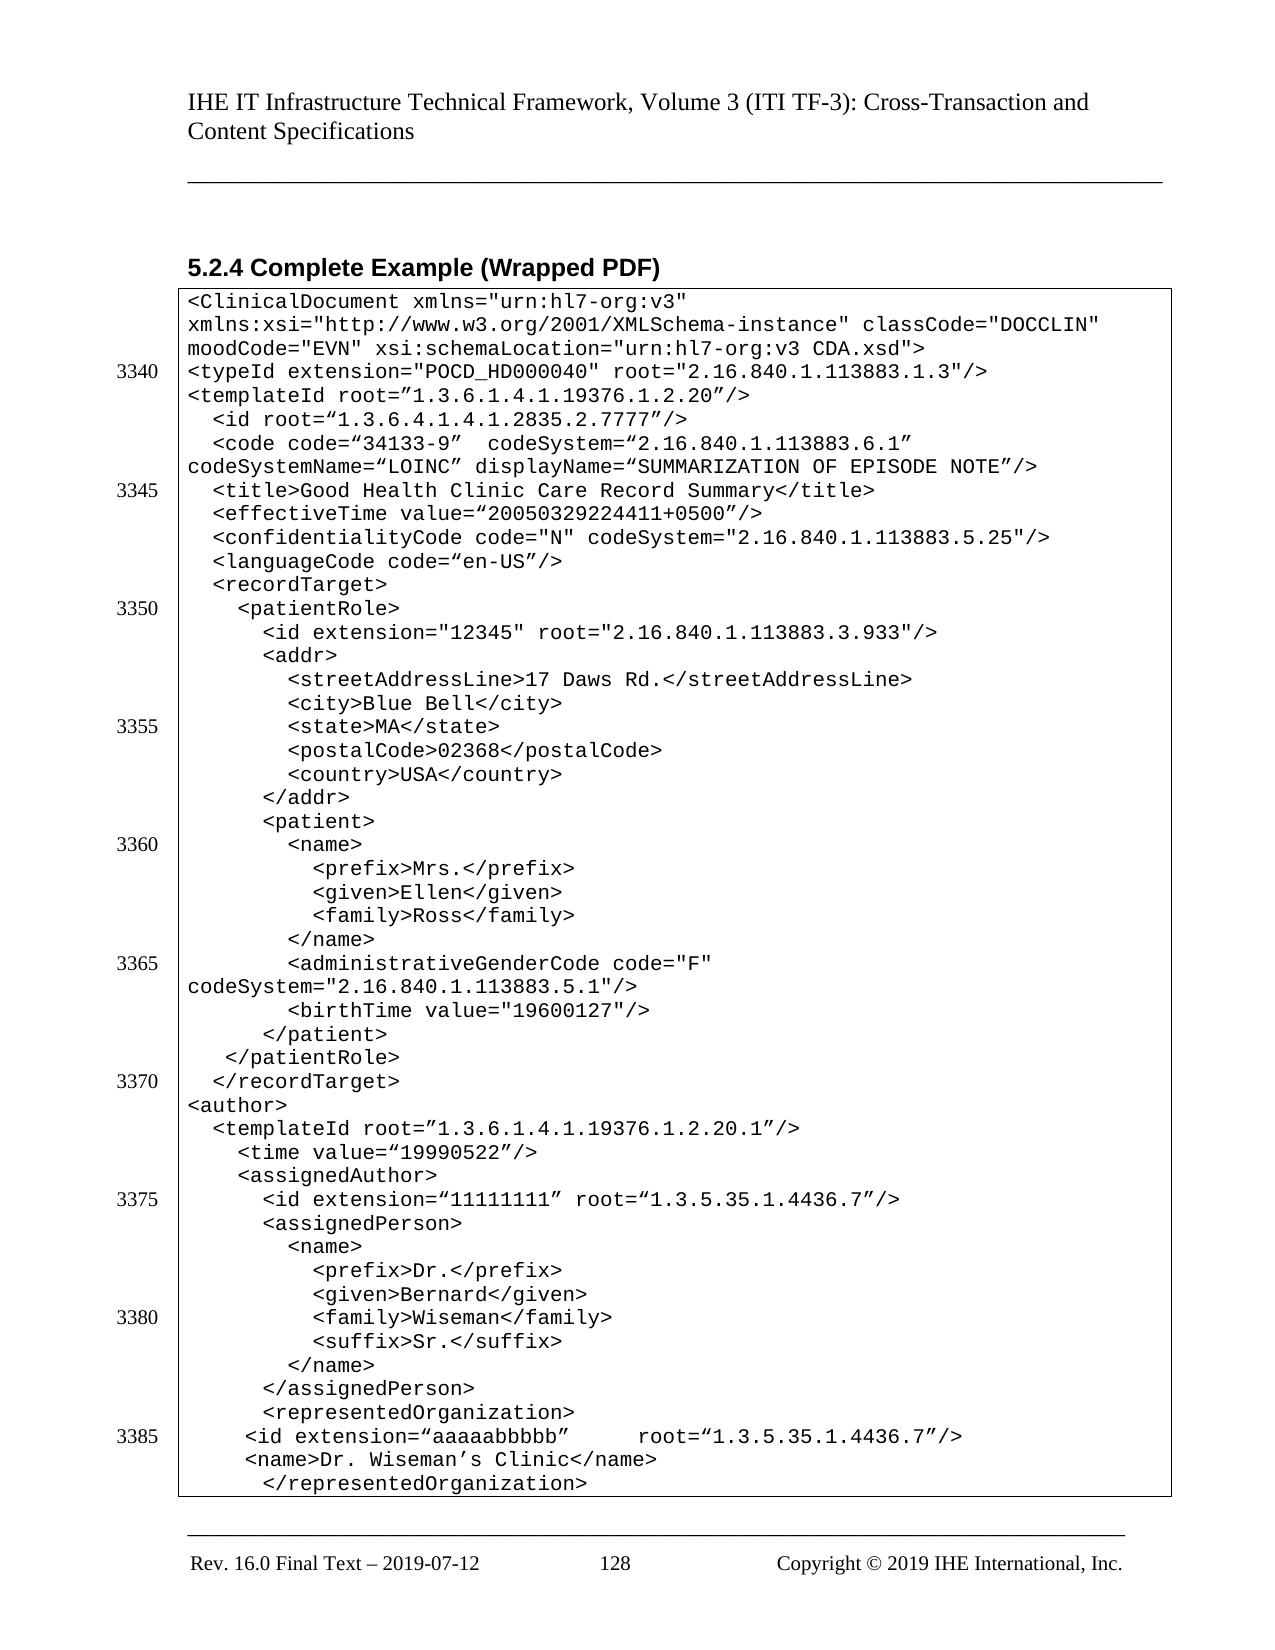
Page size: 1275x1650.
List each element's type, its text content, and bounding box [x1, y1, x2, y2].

text <title>Good Health Clinic Care Record Summary</title> [187, 480, 1162, 503]
text </name> [187, 1355, 1162, 1378]
text </recordTarget> [187, 1071, 1162, 1094]
text <given>Bernard</given> [187, 1284, 1162, 1307]
text <ClinicalDocument xmlns="urn:hl7-org:v3" xmlns:xsi="http://www.w3.org/2001/XMLSchema-instance" classCode="DOCCLIN" moodCode="EVN" xsi:schemaLocation="urn:hl7-org:v3 CDA.xsd"> [179, 289, 1171, 362]
text <typeId extension="POCD_HD000040" root="2.16.840.1.113883.1.3"/> [187, 362, 1162, 385]
text </addr> [187, 787, 1162, 811]
text </name> [187, 929, 1162, 953]
text </assignedPerson> [187, 1378, 1162, 1402]
text <postalCode>02368</postalCode> [187, 740, 1162, 763]
text <prefix>Mrs.</prefix> [187, 858, 1162, 882]
text <confidentialityCode code="N" codeSystem="2.16.840.1.113883.5.25"/> [187, 527, 1162, 551]
text <administrativeGenderCode code="F" [187, 953, 1162, 976]
text <time value=“19990522”/> [187, 1142, 1162, 1166]
text <given>Ellen</given> [187, 882, 1162, 905]
text <author> [187, 1094, 1162, 1118]
text <id extension="12345" root="2.16.840.1.113883.3.933"/> [187, 622, 1162, 645]
text codeSystem="2.16.840.1.113883.5.1"/> [187, 976, 1162, 1000]
text <templateId root=”1.3.6.1.4.1.19376.1.2.20.1”/> [187, 1118, 1162, 1142]
text <suffix>Sr.</suffix> [187, 1331, 1162, 1355]
text </patient> [187, 1024, 1162, 1047]
text <assignedPerson> [187, 1213, 1162, 1236]
text <prefix>Dr.</prefix> [187, 1260, 1162, 1284]
text <id root=“1.3.6.4.1.4.1.2835.2.7777”/> [187, 409, 1162, 432]
text <addr> [187, 645, 1162, 669]
text <streetAddressLine>17 Daws Rd.</streetAddressLine> [187, 669, 1162, 693]
text <id extension=“11111111” root=“1.3.5.35.1.4436.7”/> [187, 1189, 1162, 1213]
text <recordTarget> [187, 574, 1162, 598]
text <city>Blue Bell</city> [187, 693, 1162, 716]
text <assignedAuthor> [187, 1166, 1162, 1189]
text </representedOrganization> [187, 1473, 1162, 1496]
text <state>MA</state> [187, 716, 1162, 740]
text <patient> [187, 811, 1162, 834]
text <name> [187, 1236, 1162, 1260]
text codeSystemName=“LOINC” displayName=“SUMMARIZATION OF EPISODE NOTE”/> [187, 456, 1162, 480]
text <family>Ross</family> [187, 905, 1162, 929]
text <family>Wiseman</family> [187, 1307, 1162, 1331]
text <code code=“34133-9” codeSystem=“2.16.840.1.113883.6.1” [187, 432, 1162, 456]
text <representedOrganization> [187, 1402, 1162, 1426]
text <country>USA</country> [187, 763, 1162, 787]
text <templateId root=”1.3.6.1.4.1.19376.1.2.20”/> [187, 385, 1162, 409]
text <patientRole> [187, 598, 1162, 622]
subtitle 5.2.4 Complete Example (Wrapped PDF) [187, 252, 1162, 281]
text <languageCode code=“en-US”/> [187, 551, 1162, 574]
text <birthTime value="19600127"/> [187, 1000, 1162, 1024]
text <effectiveTime value=“20050329224411+0500”/> [187, 503, 1162, 527]
text <name>Dr. Wiseman’s Clinic</name> [187, 1449, 1162, 1473]
text <name> [187, 834, 1162, 858]
text <id extension=“aaaaabbbbb” root=“1.3.5.35.1.4436.7”/> [187, 1426, 1162, 1449]
text </patientRole> [187, 1047, 1162, 1071]
